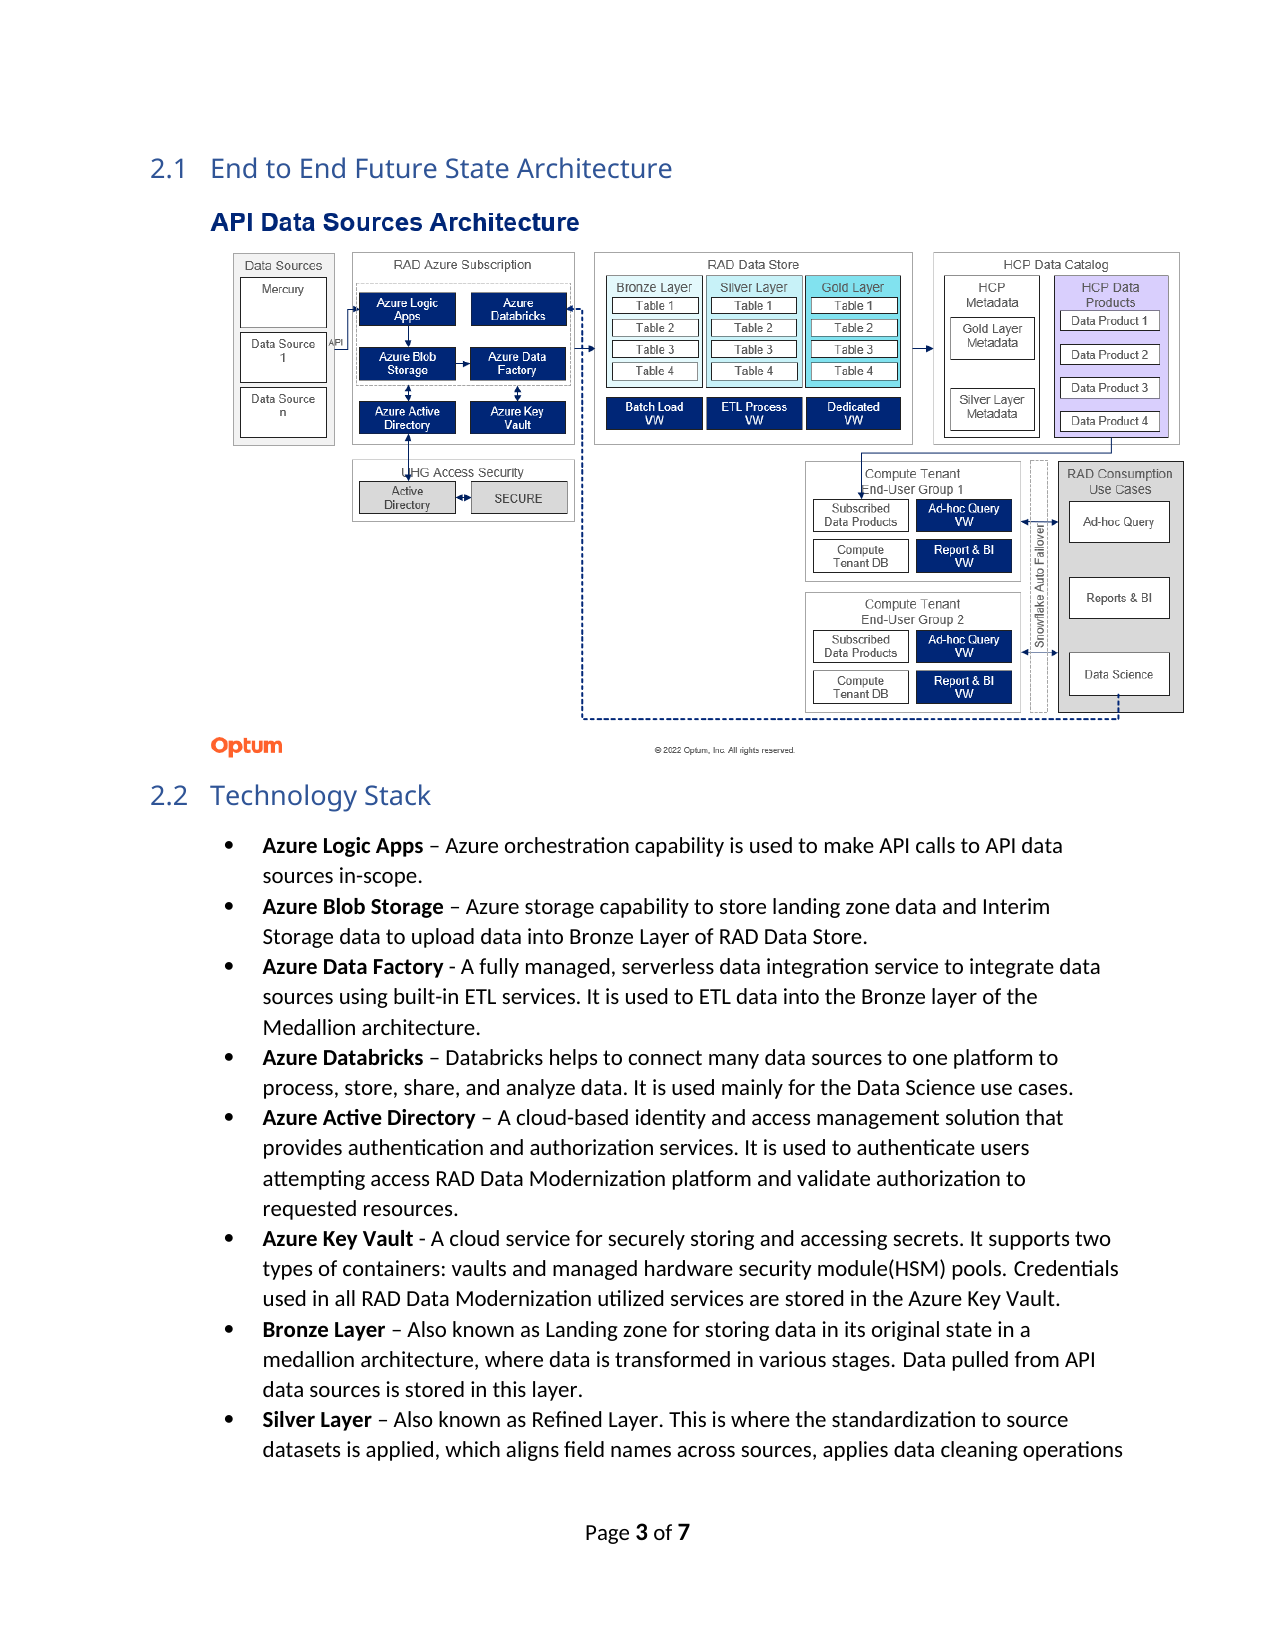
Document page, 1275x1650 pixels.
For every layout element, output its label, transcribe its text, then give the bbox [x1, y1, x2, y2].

list Azure Logic Apps – Azure orchestration capability is used to make API calls to API data sources in-scope. [225, 831, 1125, 890]
list Azure Databricks – Databricks helps to connect many data sources to one platform to process, store, share, and analyze data. It is used mainly for the Data Science use cases. [225, 1043, 1125, 1101]
list Azure Data Factory - A fully managed, serverless data integration service to integrate data sources using built-in ETL services. It is used to ETL data into the Bronze layer of the Medallion architecture. [225, 952, 1125, 1041]
picture [210, 205, 1185, 758]
list Azure Active Directory – A cloud-based identity and access management solution that provides authentication and authorization services. It is used to authenticate users attempting access RAD Data Modernization platform and validate authorization to requested resources. [225, 1103, 1125, 1222]
list Azure Blob Storage – Azure storage capability to store landing zone data and Interim Storage data to upload data into Bronze Layer of RAD Data Store. [225, 892, 1125, 950]
list Azure Key Vault - A cloud service for securely storing and accessing secrets. It supports two types of containers: vaults and managed hardware security module(HSM) pools. Credentials used in all RAD Data Modernization utilized services are stored in the Azure Key Vault. [225, 1224, 1125, 1313]
subtitle Technology Stack [150, 776, 1125, 813]
subtitle End to End Future State Architecture [150, 150, 1125, 187]
list Bronze Layer – Also known as Landing zone for storing data in its original state in a medallion architecture, where data is transformed in various stages. Data pulled from API data sources is stored in this layer. [225, 1315, 1125, 1403]
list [225, 1405, 1125, 1464]
